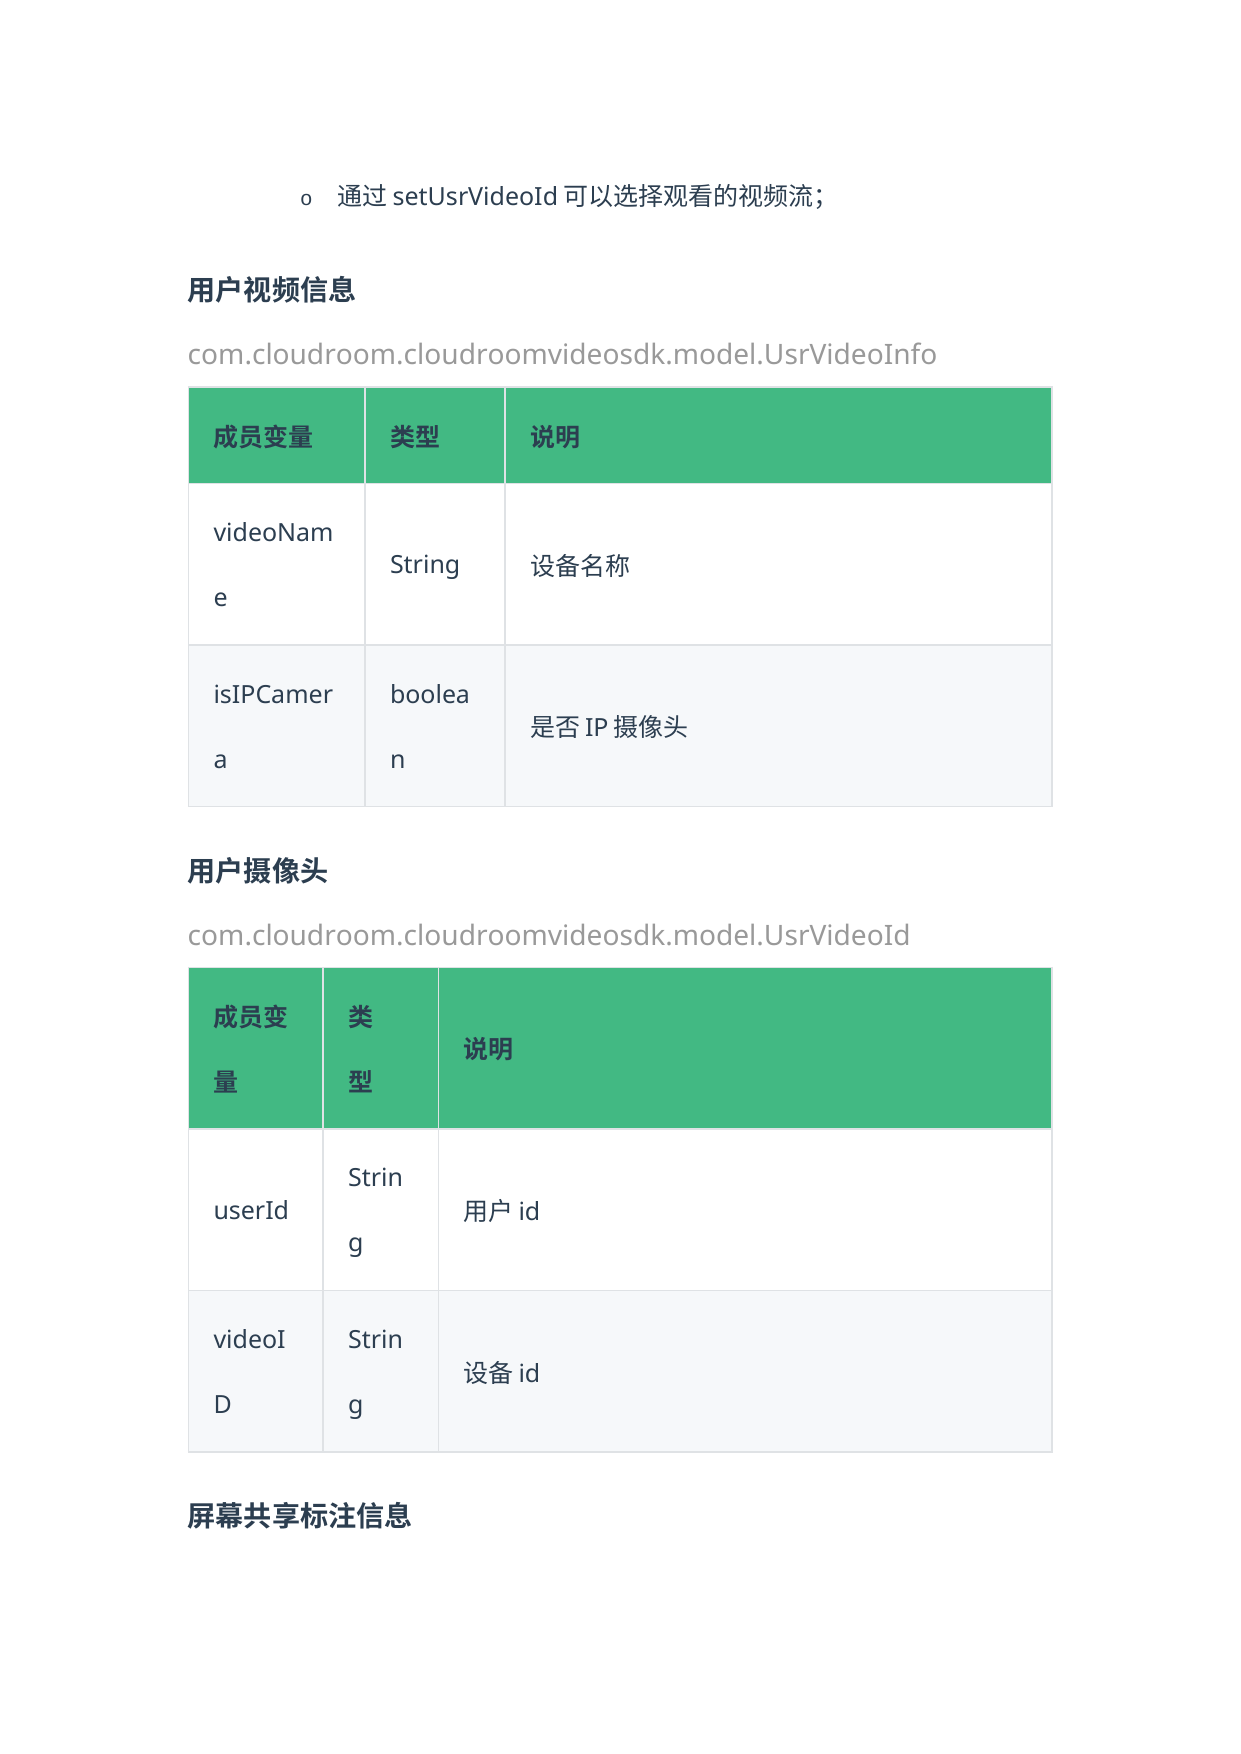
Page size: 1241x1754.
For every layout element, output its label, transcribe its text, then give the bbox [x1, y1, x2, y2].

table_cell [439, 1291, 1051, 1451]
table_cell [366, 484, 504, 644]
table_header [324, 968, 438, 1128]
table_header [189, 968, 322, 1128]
text 用户视频信息 [187, 256, 1053, 321]
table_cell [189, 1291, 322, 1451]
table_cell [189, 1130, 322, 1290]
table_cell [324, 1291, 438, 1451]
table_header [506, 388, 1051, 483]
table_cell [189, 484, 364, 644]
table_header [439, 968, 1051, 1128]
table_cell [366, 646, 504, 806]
text 用户摄像头 [187, 837, 1053, 902]
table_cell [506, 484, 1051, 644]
list 通过setUsrVideoId可以选择观看的视频流； [300, 162, 1053, 227]
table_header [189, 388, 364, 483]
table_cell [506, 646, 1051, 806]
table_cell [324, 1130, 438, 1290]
text com.cloudroom.cloudroomvideosdk.model.UsrVideoInfo [187, 321, 1053, 386]
text com.cloudroom.cloudroomvideosdk.model.UsrVideoId [187, 902, 1053, 967]
text 屏幕共享标注信息 [187, 1482, 1053, 1547]
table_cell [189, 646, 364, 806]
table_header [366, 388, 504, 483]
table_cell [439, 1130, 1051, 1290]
